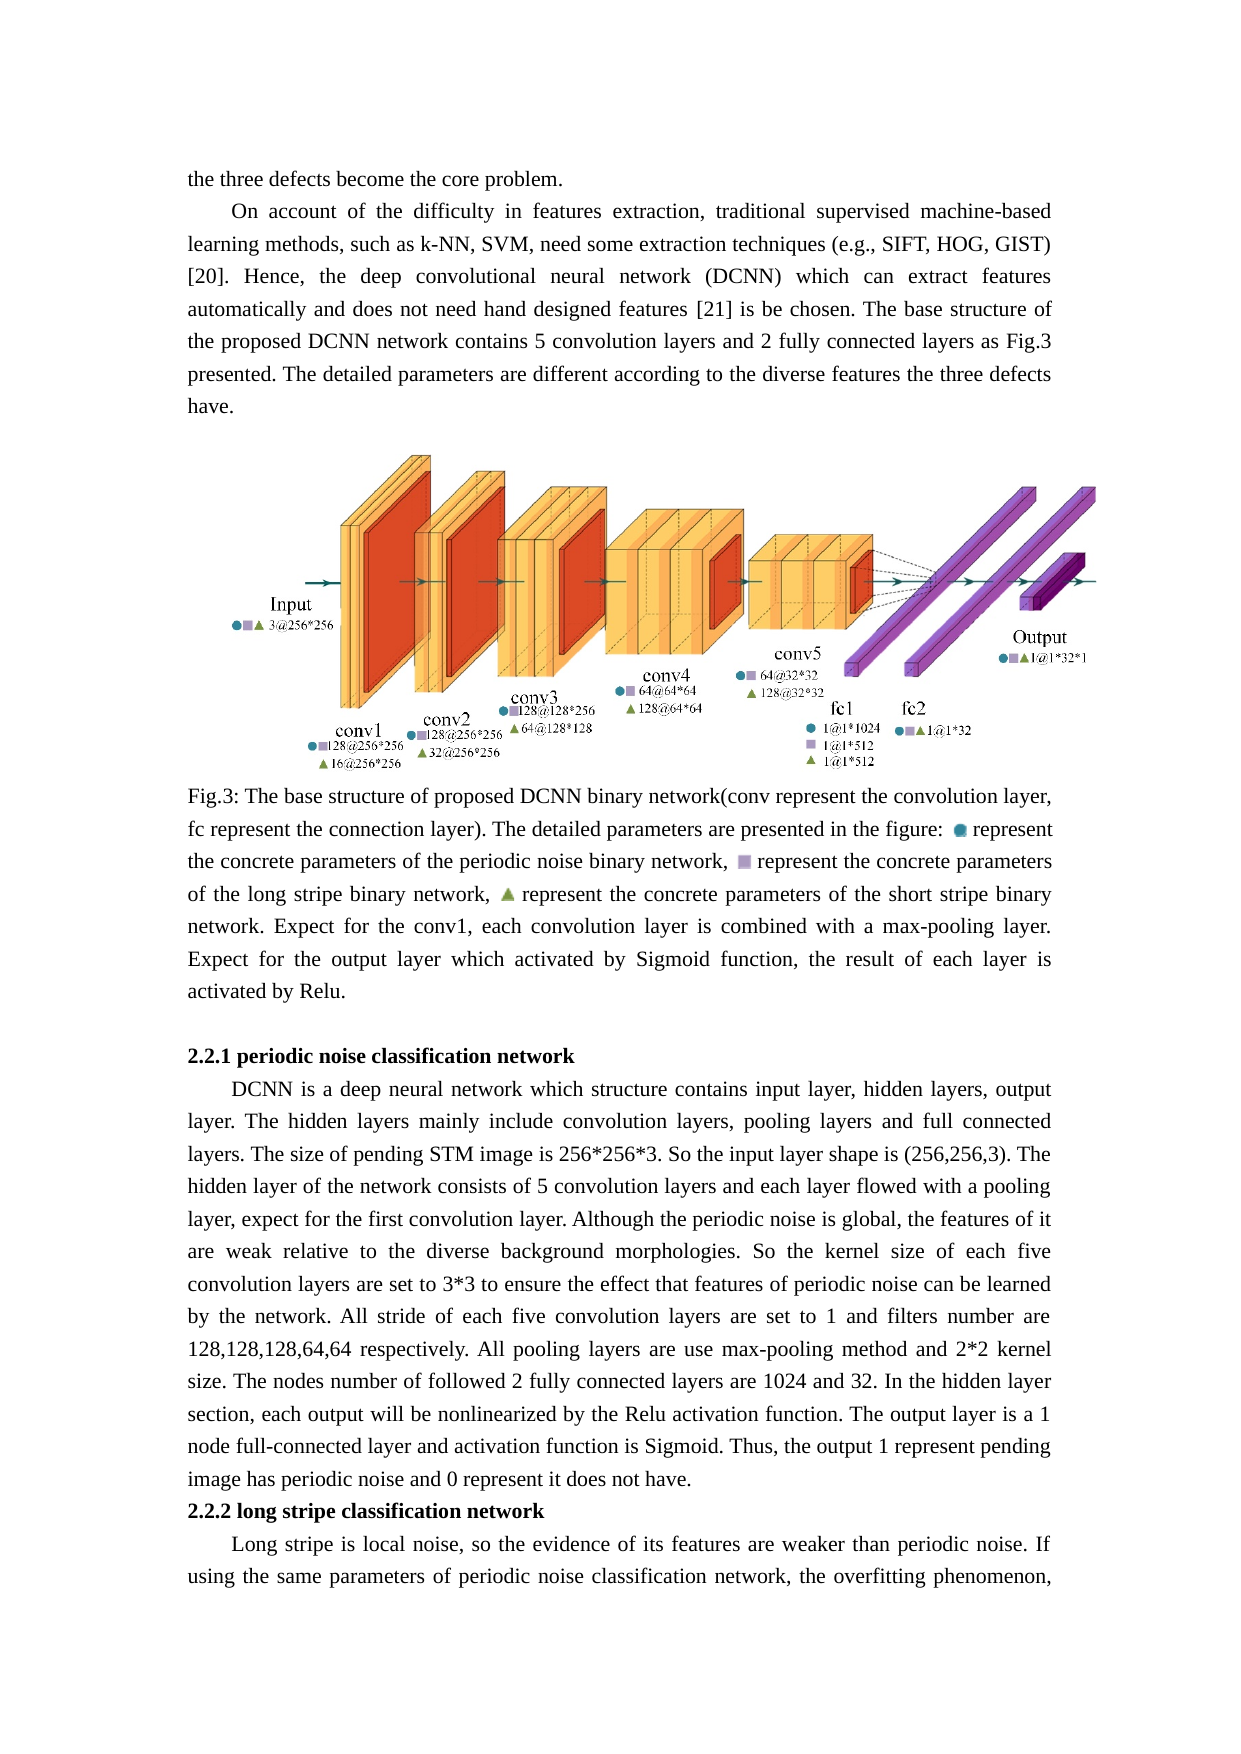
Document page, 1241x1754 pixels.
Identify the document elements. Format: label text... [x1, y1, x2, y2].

text 2.2.1 periodic noise classification network [187, 1039, 1053, 1072]
text Fig.3: The base structure of proposed DCNN binary network(conv represent the convolution layer, fc represent the connection layer). The detailed parameters are presented in the figure: represent the concrete parameters of the periodic noise binary network, represent the concrete parameters of the long stripe binary network, represent the concrete parameters of the short stripe binary network. Expect for the conv1, each convolution layer is combined with a max-pooling layer. Expect for the output layer which activated by Sigmoid function, the result of each layer is activated by Relu. [187, 779, 1053, 1007]
text 2.2.2 long stripe classification network [187, 1494, 1053, 1527]
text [187, 162, 1053, 194]
picture [231, 454, 1097, 777]
text On account of the difficulty in features extraction, traditional supervised machine-based learning methods, such as k-NN, SVM, need some extraction techniques (e.g., SIFT, HOG, GIST)[20]. Hence, the deep convolutional neural network (DCNN) which can extract features automatically and does not need hand designed features [21] is be chosen. The base structure of the proposed DCNN network contains 5 convolution layers and 2 fully connected layers as Fig.3 presented. The detailed parameters are different according to the diverse features the three defects have. [187, 194, 1053, 422]
text DCNN is a deep neural network which structure contains input layer, hidden layers, output layer. The hidden layers mainly include convolution layers, pooling layers and full connected layers. The size of pending STM image is 256*256*3. So the input layer shape is (256,256,3). The hidden layer of the network consists of 5 convolution layers and each layer flowed with a pooling layer, expect for the first convolution layer. Although the periodic noise is global, the features of it are weak relative to the diverse background morphologies. So the kernel size of each five convolution layers are set to 3*3 to ensure the effect that features of periodic noise can be learned by the network. All stride of each five convolution layers are set to 1 and filters number are 128,128,128,64,64 respectively. All pooling layers are use max-pooling method and 2*2 kernel size. The nodes number of followed 2 fully connected layers are 1024 and 32. In the hidden layer section, each output will be nonlinearized by the Relu activation function. The output layer is a 1 node full-connected layer and activation function is Sigmoid. Thus, the output 1 represent pending image has periodic noise and 0 represent it does not have. [187, 1072, 1053, 1494]
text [187, 1527, 1053, 1592]
